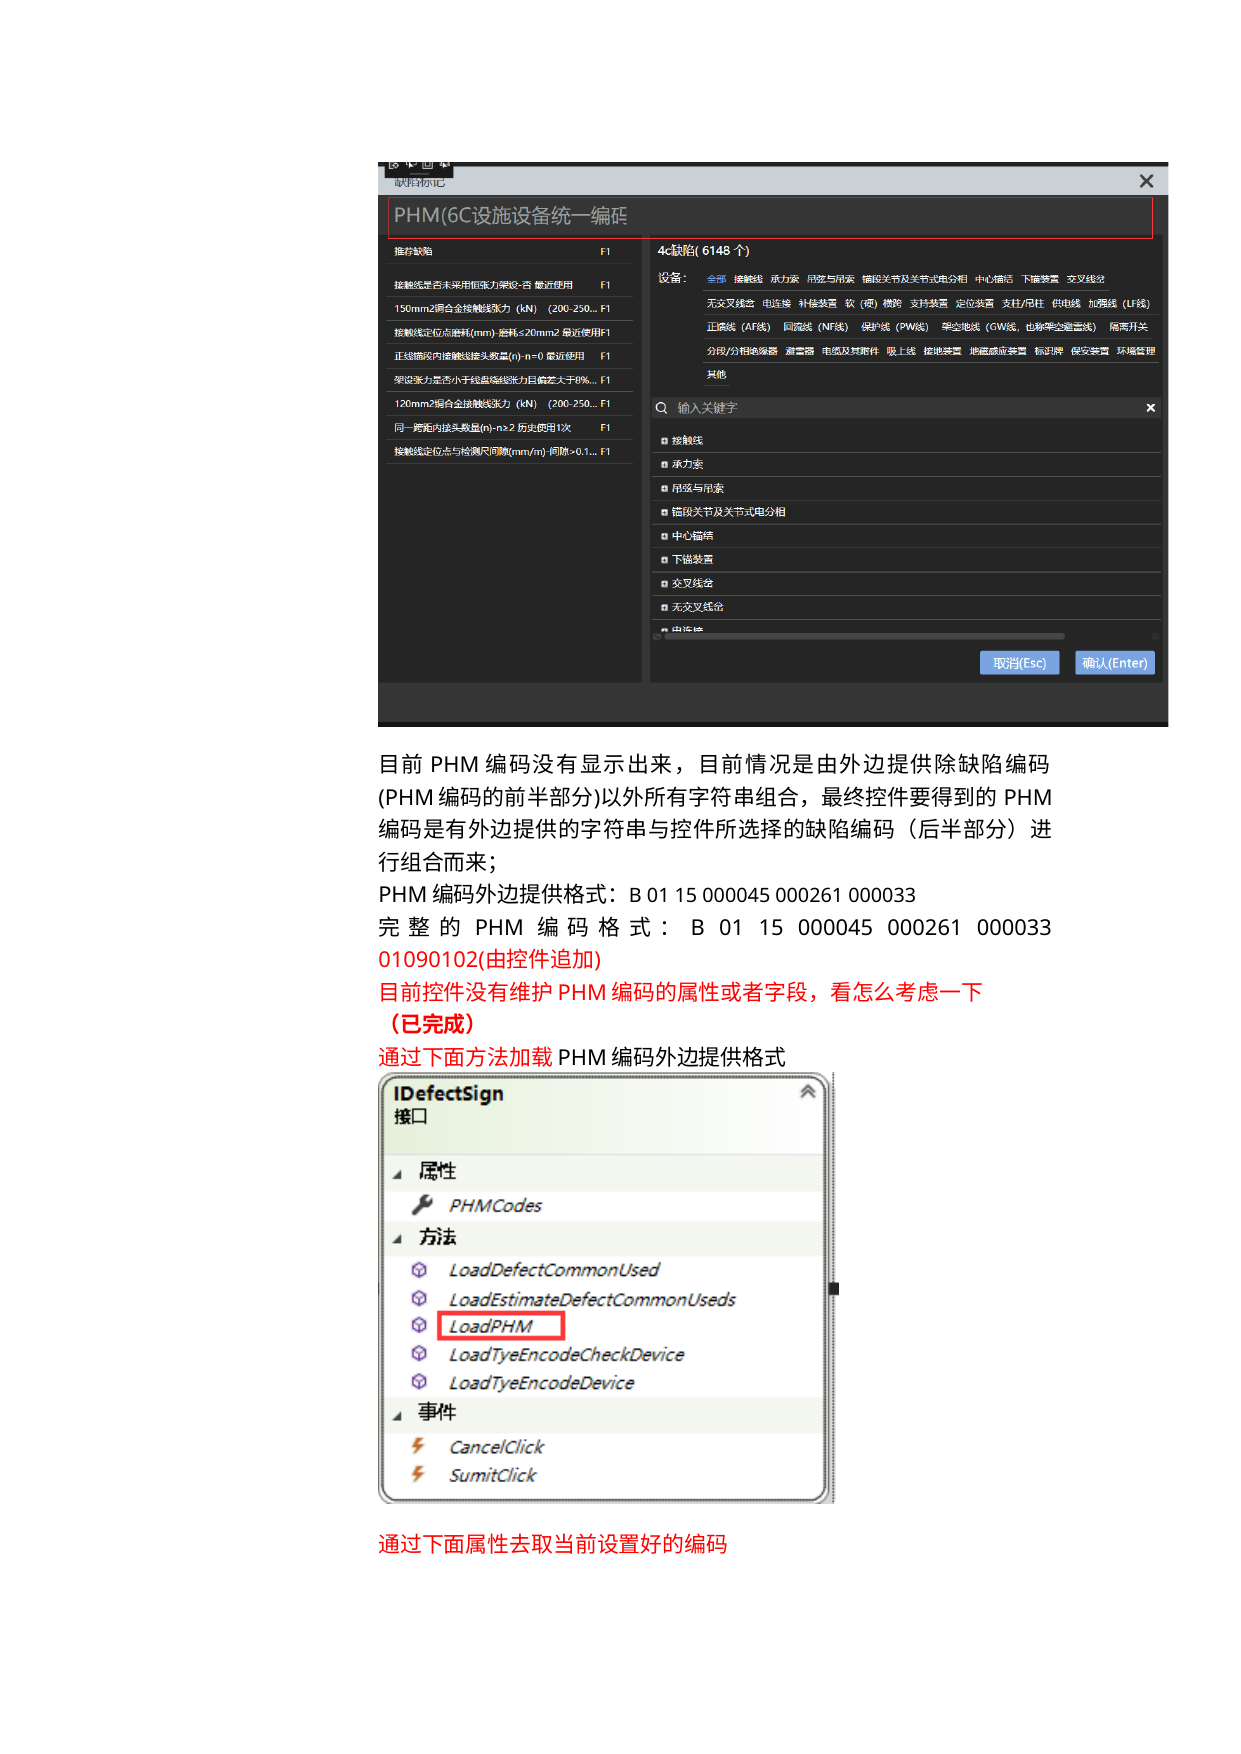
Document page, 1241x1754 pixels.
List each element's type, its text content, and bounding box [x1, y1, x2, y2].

list 目前控件没有维护PHM编码的属性或者字段，看怎么考虑一下 [378, 974, 1053, 1007]
list 通过下面属性去取当前设置好的编码 [378, 1527, 1053, 1559]
list 完整的PHM编码格式：B 01 15 000045 000261 000033 01090102(由控件追加) [378, 909, 1053, 974]
picture [378, 1072, 839, 1504]
list 目前PHM编码没有显示出来，目前情况是由外边提供除缺陷编码(PHM编码的前半部分)以外所有字符串组合，最终控件要得到的PHM编码是有外边提供的字符串与控件所选择的缺陷编码（后半部分）进行组合而来； [378, 747, 1053, 877]
list 通过下面方法加载PHM编码外边提供格式 [378, 1039, 1053, 1072]
list PHM编码外边提供格式：B 01 15 000045 000261 000033 [378, 877, 1053, 909]
picture [378, 162, 1169, 727]
list （已完成） [378, 1007, 1053, 1039]
